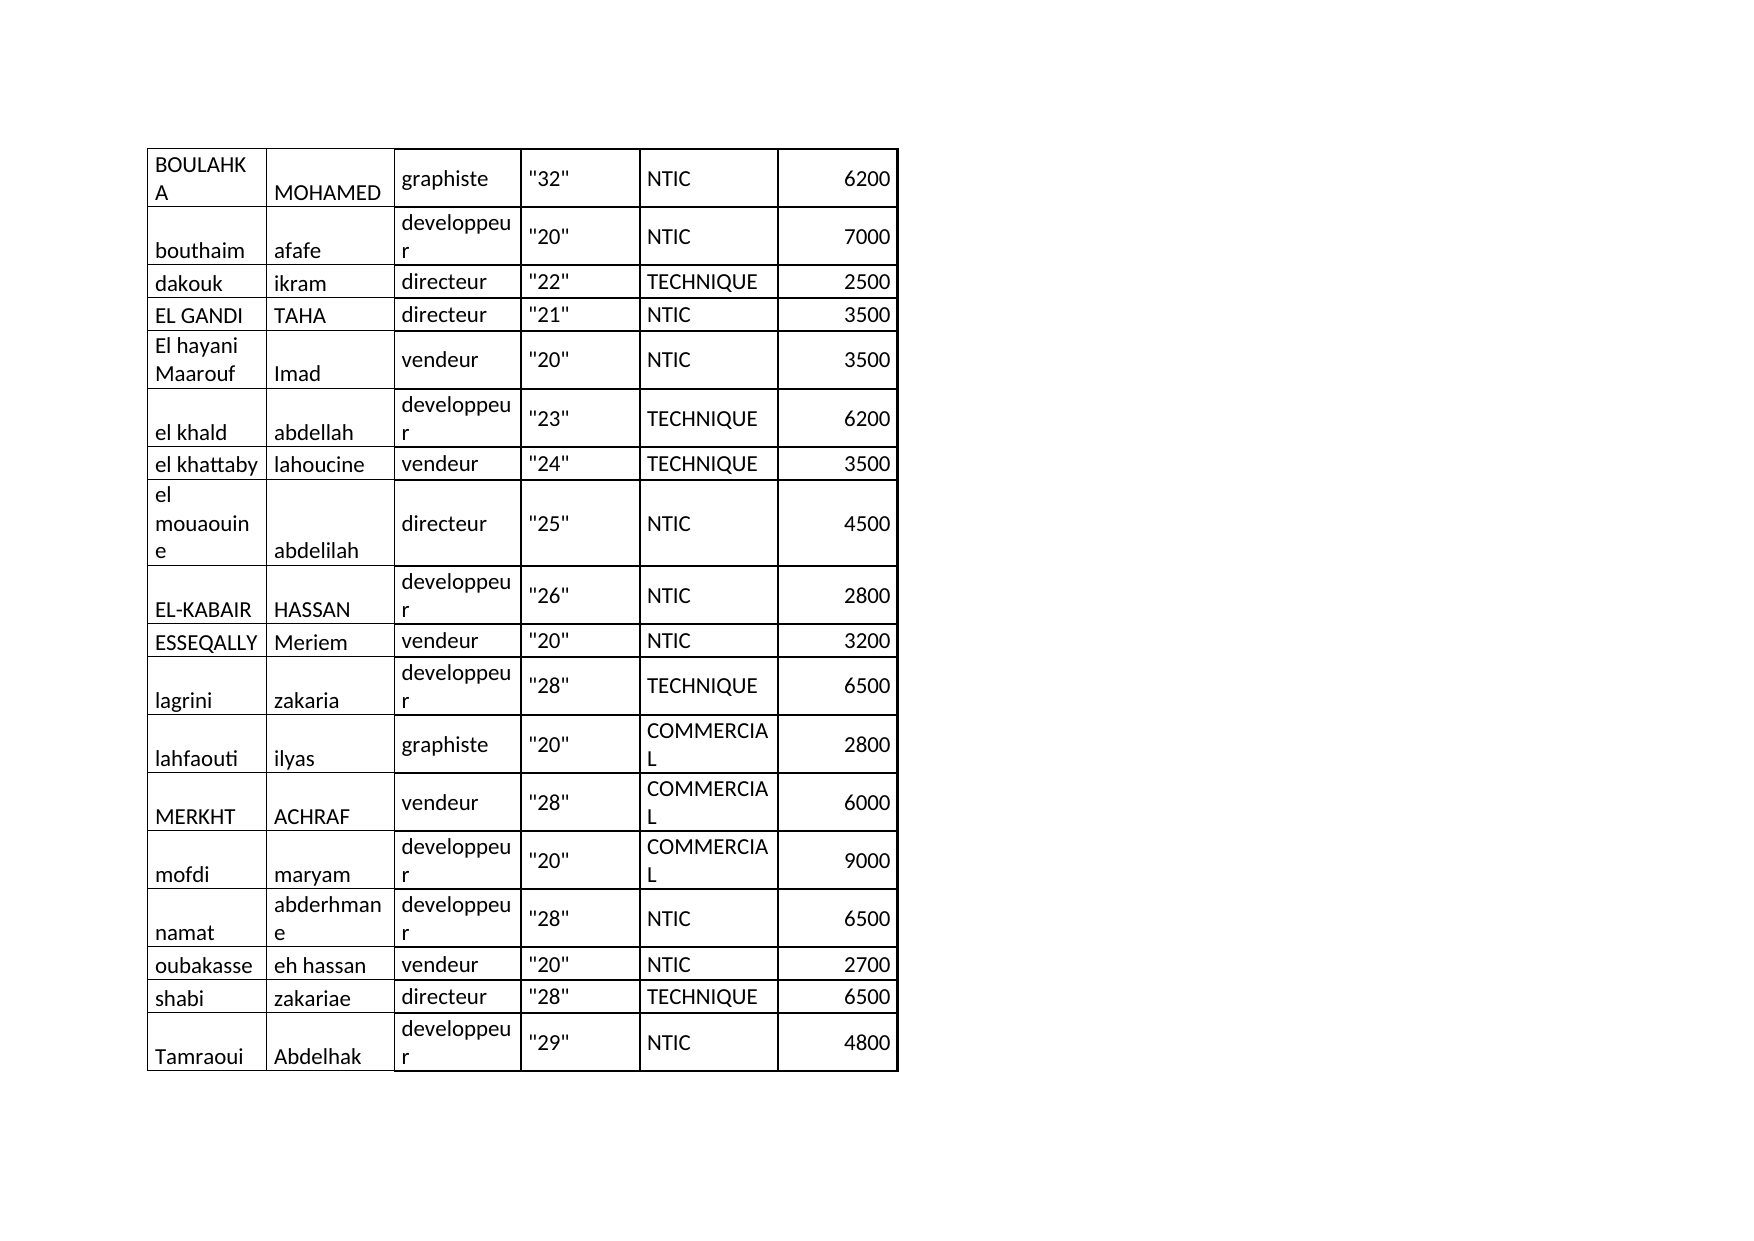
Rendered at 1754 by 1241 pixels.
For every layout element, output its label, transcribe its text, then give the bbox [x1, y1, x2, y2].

table_cell lahoucine [267, 447, 394, 478]
table_cell COMMERCIAL [641, 774, 777, 830]
table_cell zakariae [267, 980, 394, 1012]
table_cell TECHNIQUE [641, 266, 777, 297]
table_cell 3200 [779, 625, 896, 656]
table_cell "20" [522, 832, 639, 888]
table_cell NTIC [641, 567, 777, 623]
table_cell NTIC [641, 299, 777, 329]
table_cell TECHNIQUE [641, 448, 777, 478]
table_cell oubakasse [148, 947, 266, 979]
table_cell ACHRAF [267, 773, 394, 830]
table_cell graphiste [395, 716, 520, 772]
table_cell "21" [522, 299, 639, 329]
table_cell "20" [522, 208, 639, 264]
table_cell zakaria [267, 657, 394, 714]
table_cell afafe [267, 207, 394, 264]
table_cell NTIC [641, 481, 777, 565]
table_cell shabi [148, 980, 266, 1012]
table_cell mofdi [148, 831, 266, 888]
table_cell El hayani Maarouf [148, 331, 266, 388]
table_cell developpeur [395, 208, 520, 264]
table_cell developpeur [395, 832, 520, 888]
table_cell MERKHT [148, 773, 266, 830]
table_cell developpeur [395, 390, 520, 446]
table_cell "28" [522, 658, 639, 714]
table_cell 2700 [779, 948, 896, 979]
table_cell vendeur [395, 948, 520, 979]
table_cell "20" [522, 948, 639, 979]
table_cell Tamraoui [148, 1013, 266, 1070]
table_cell 6500 [779, 890, 896, 946]
table_cell 2500 [779, 266, 896, 297]
table_cell 7000 [779, 208, 896, 264]
table_cell Abdelhak [267, 1013, 394, 1070]
table_cell NTIC [641, 150, 777, 206]
table_cell 2800 [779, 567, 896, 623]
table_cell dakouk [148, 265, 266, 297]
table_cell directeur [395, 981, 520, 1012]
table_cell abdellah [267, 389, 394, 446]
table_cell 3500 [779, 448, 896, 478]
table_cell vendeur [395, 774, 520, 830]
table_cell COMMERCIAL [641, 832, 777, 888]
table_cell developpeur [395, 1014, 520, 1070]
table_cell developpeur [395, 567, 520, 623]
table_cell el khald [148, 389, 266, 446]
table_cell TECHNIQUE [641, 390, 777, 446]
table_cell vendeur [395, 625, 520, 656]
table_cell "28" [522, 981, 639, 1012]
table_cell 6200 [779, 150, 896, 206]
table_cell lagrini [148, 657, 266, 714]
table_cell developpeur [395, 658, 520, 714]
table_cell TECHNIQUE [641, 981, 777, 1012]
table_cell directeur [395, 481, 520, 565]
table_cell vendeur [395, 448, 520, 478]
table_cell NTIC [641, 890, 777, 946]
table_cell "20" [522, 332, 639, 388]
table_cell Imad [267, 331, 394, 388]
table_cell 2800 [779, 716, 896, 772]
table_cell ikram [267, 265, 394, 297]
table_cell lahfaouti [148, 715, 266, 772]
table_cell "22" [522, 266, 639, 297]
table_cell 4800 [779, 1014, 896, 1070]
table_cell "25" [522, 481, 639, 565]
table_cell TAHA [267, 298, 394, 329]
table_cell graphiste [395, 150, 520, 206]
table_cell el mouaouine [148, 480, 266, 565]
table_cell "28" [522, 890, 639, 946]
table_cell el khattaby [148, 447, 266, 478]
table_cell "26" [522, 567, 639, 623]
table_cell "24" [522, 448, 639, 478]
table_cell 6200 [779, 390, 896, 446]
table_cell "29" [522, 1014, 639, 1070]
table_cell "23" [522, 390, 639, 446]
table_cell "32" [522, 150, 639, 206]
table_cell abderhmane [267, 889, 394, 946]
table_cell "28" [522, 774, 639, 830]
table_cell MOHAMED [267, 149, 394, 206]
table_cell HASSAN [267, 566, 394, 623]
table_cell directeur [395, 299, 520, 329]
table_cell NTIC [641, 948, 777, 979]
table_cell BOULAHKA [148, 149, 266, 206]
table_cell eh hassan [267, 947, 394, 979]
table_cell developpeur [395, 890, 520, 946]
table_cell 6500 [779, 658, 896, 714]
table_cell maryam [267, 831, 394, 888]
table_cell NTIC [641, 208, 777, 264]
table_cell 6500 [779, 981, 896, 1012]
table_cell bouthaim [148, 207, 266, 264]
table_cell "20" [522, 625, 639, 656]
table_cell 9000 [779, 832, 896, 888]
table_cell 4500 [779, 481, 896, 565]
table_cell 3500 [779, 299, 896, 329]
table_cell Meriem [267, 624, 394, 656]
table_cell abdelilah [267, 480, 394, 565]
table_cell EL GANDI [148, 298, 266, 329]
table_cell directeur [395, 266, 520, 297]
table_cell TECHNIQUE [641, 658, 777, 714]
table_cell 6000 [779, 774, 896, 830]
table_cell ESSEQALLY [148, 624, 266, 656]
table_cell EL-KABAIR [148, 566, 266, 623]
table_cell COMMERCIAL [641, 716, 777, 772]
table_cell "20" [522, 716, 639, 772]
table_cell 3500 [779, 332, 896, 388]
table_cell vendeur [395, 332, 520, 388]
table_cell NTIC [641, 625, 777, 656]
table_cell NTIC [641, 1014, 777, 1070]
table_cell ilyas [267, 715, 394, 772]
table_cell namat [148, 889, 266, 946]
table_cell NTIC [641, 332, 777, 388]
